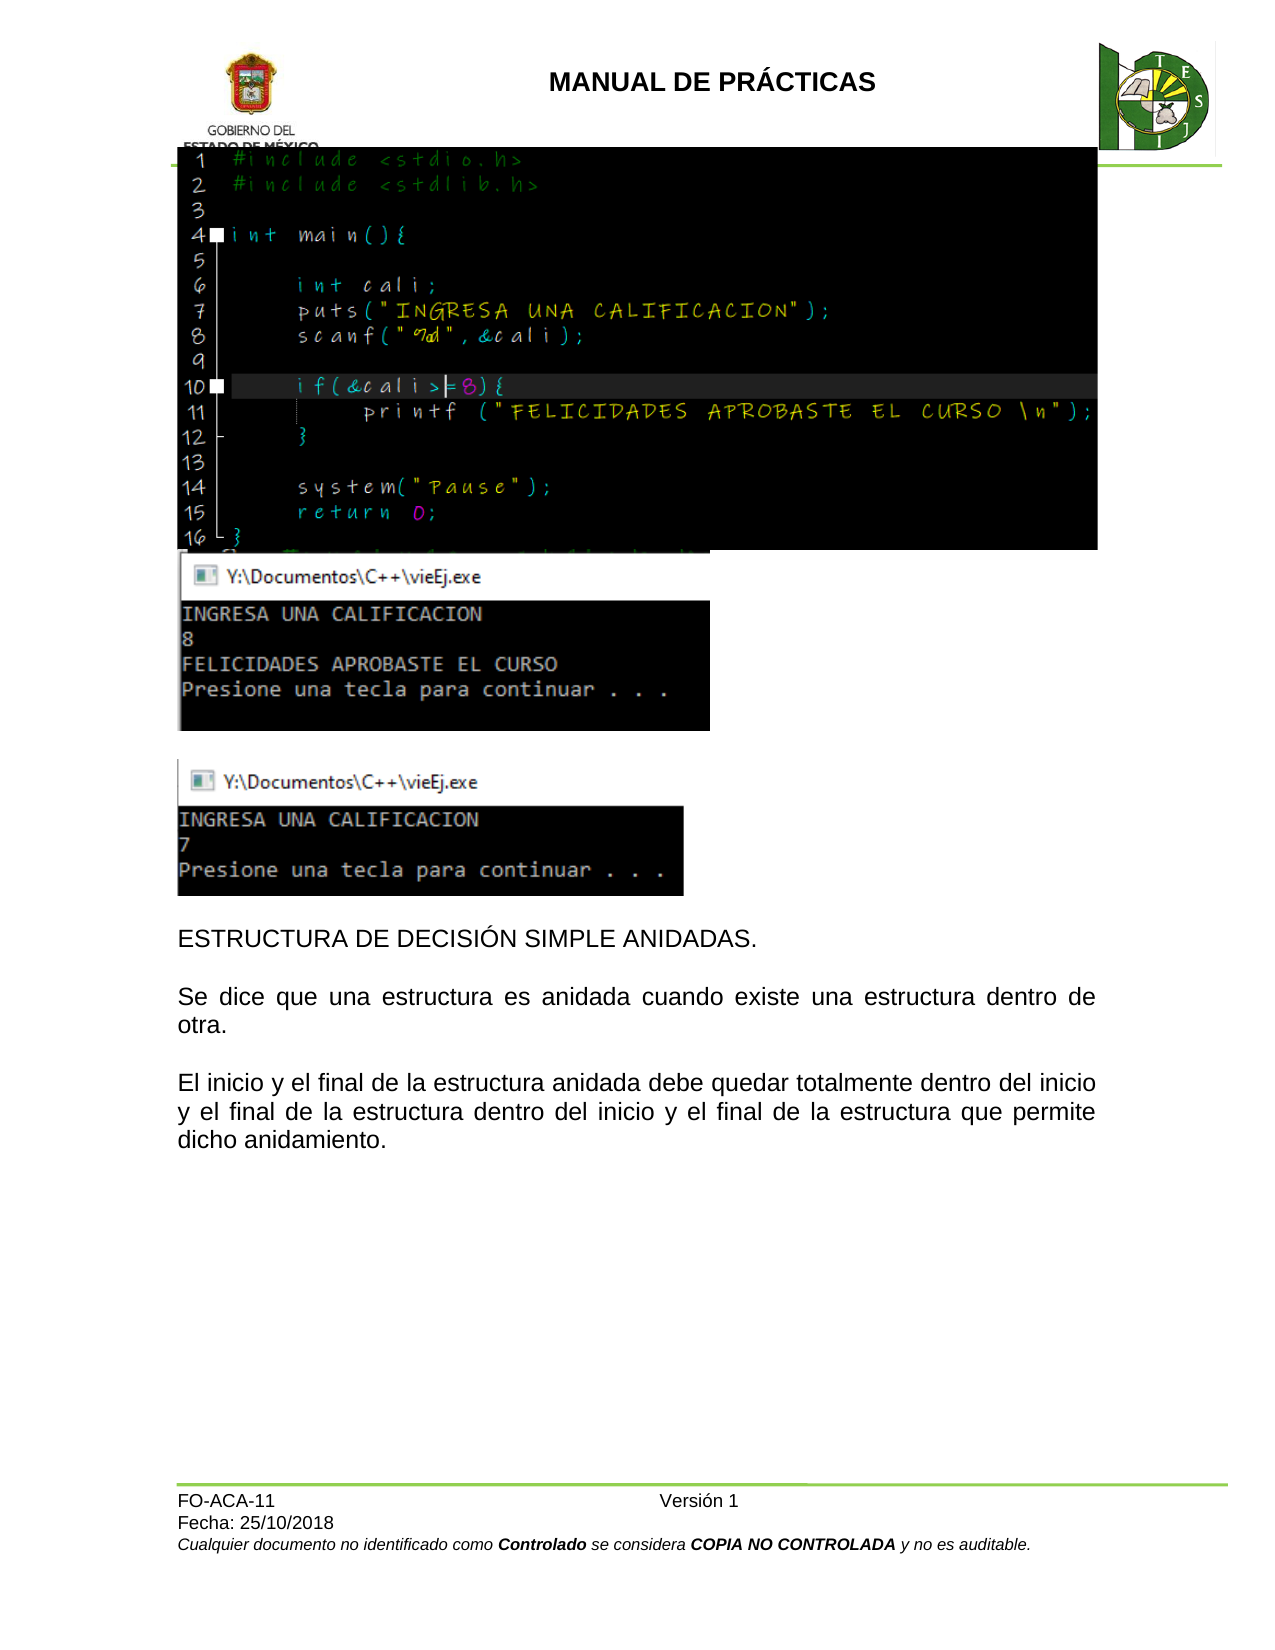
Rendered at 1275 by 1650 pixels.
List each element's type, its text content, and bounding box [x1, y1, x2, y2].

text El inicio y el final de la estructura anidada debe quedar totalmente dentro del inicio y el final de la estructura dentro del inicio y el final de la estructura que permite dicho anidamiento. [177, 1068, 1098, 1154]
picture [175, 42, 320, 161]
picture [1097, 41, 1216, 157]
text Se dice que una estructura es anidada cuando existe una estructura dentro de otra. [177, 982, 1098, 1039]
text ESTRUCTURA DE DECISIÓN SIMPLE ANIDADAS. [177, 924, 1098, 953]
